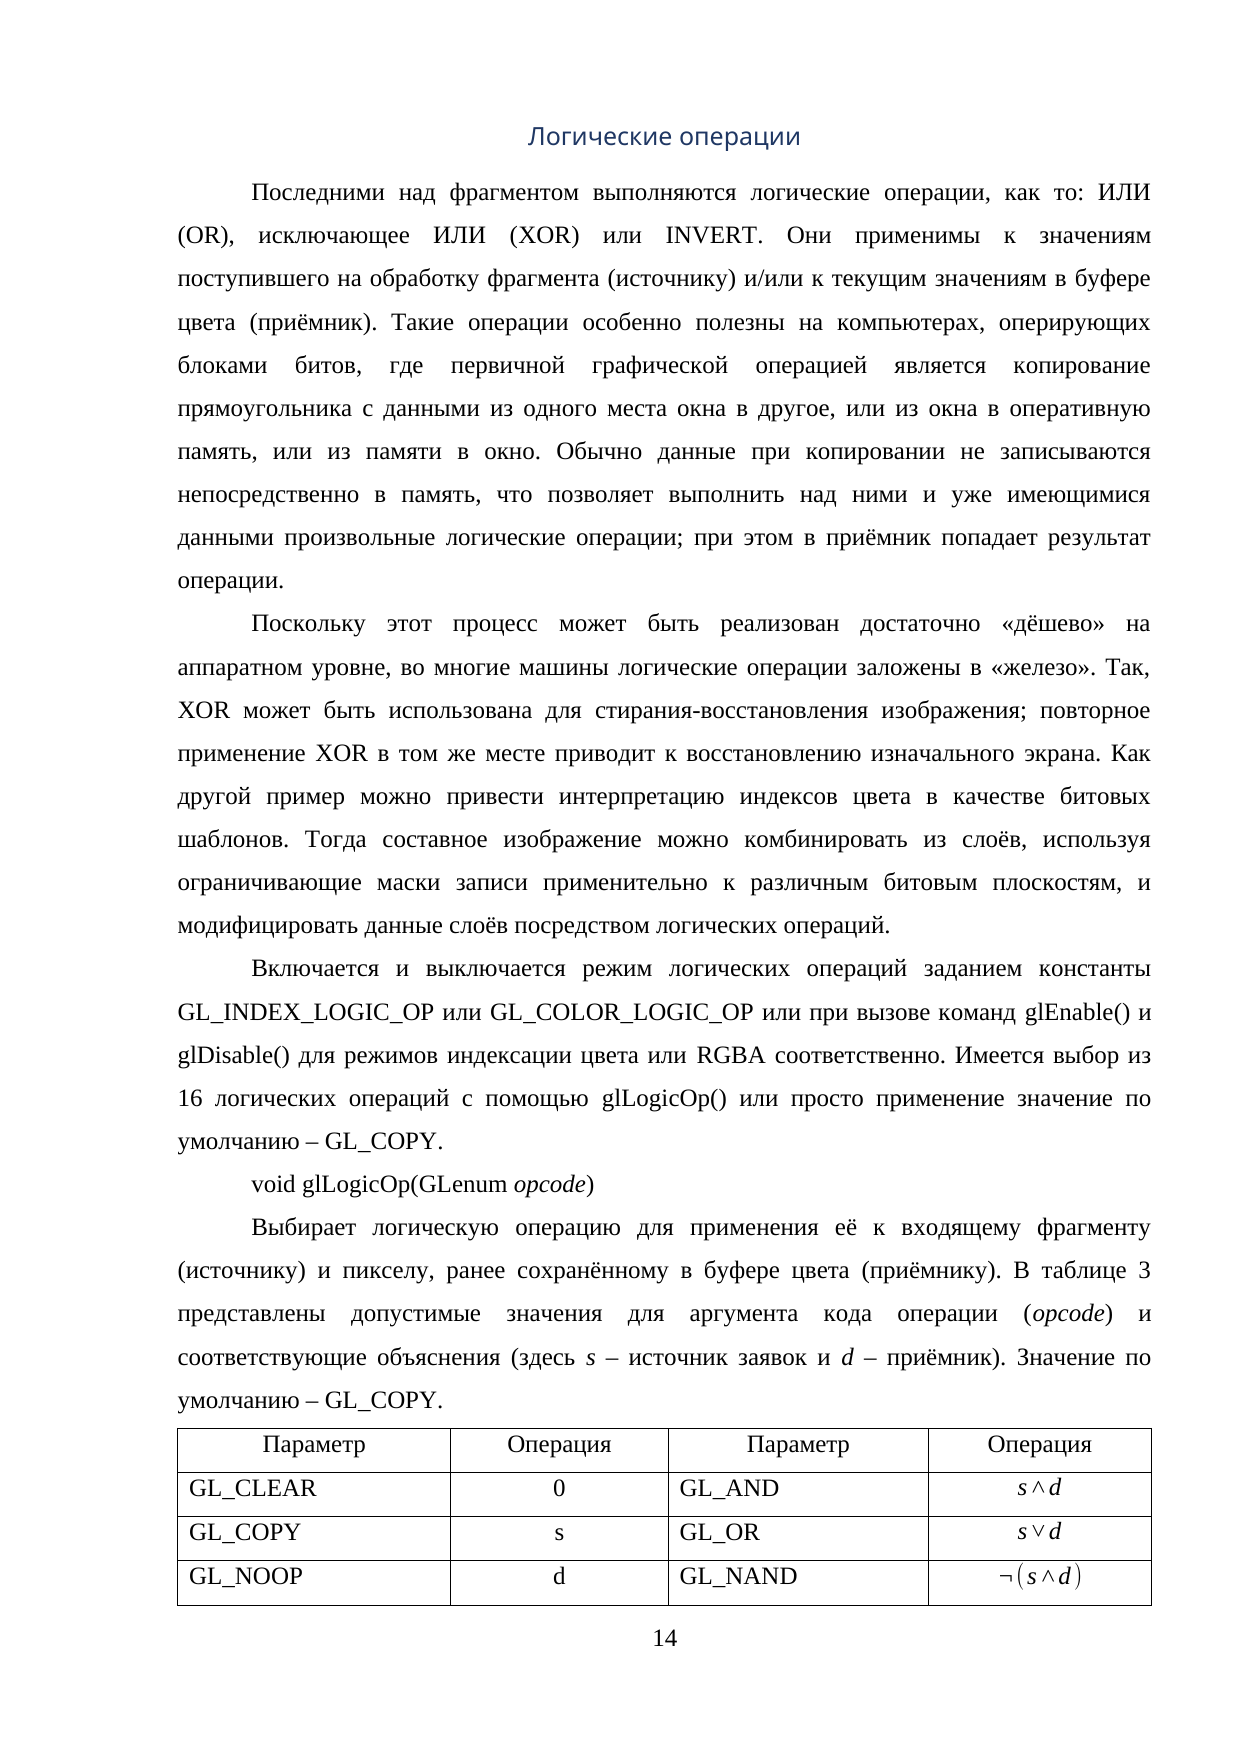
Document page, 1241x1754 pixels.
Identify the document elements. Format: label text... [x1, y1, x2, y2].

table_cell GL_CLEAR [178, 1473, 450, 1516]
table_cell [929, 1561, 1151, 1605]
text Включается и выключается режим логических операций заданием константы GL_INDEX_LOGIC_OP или GL_COLOR_LOGIC_OP или при вызове команд glEnable() и glDisable() для режимов индексации цвета или RGBA соответственно. Имеется выбор из 16 логических операций с помощью glLogicOp() или просто применение значение по умолчанию – GL_COPY. [177, 953, 1152, 1155]
table_cell GL_NAND [669, 1561, 928, 1605]
table_cell [929, 1517, 1151, 1560]
text Выбирает логическую операцию для применения её к входящему фрагменту (источнику) и пикселу, ранее сохранённому в буфере цвета (приёмнику). В таблице 3 представлены допустимые значения для аргумента кода операции (opcode) и соответствующие объяснения (здесь s – источник заявок и d – приёмник). Значение по умолчанию – GL_COPY. [177, 1212, 1152, 1413]
table_header Операция [451, 1429, 668, 1472]
table_cell GL_AND [669, 1473, 928, 1516]
table_cell GL_COPY [178, 1517, 450, 1560]
text void glLogicOp(GLenum opcode) [177, 1169, 1152, 1198]
table_cell d [451, 1561, 668, 1605]
table_cell GL_OR [669, 1517, 928, 1560]
text Последними над фрагментом выполняются логические операции, как то: ИЛИ (OR), исключающее ИЛИ (XOR) или INVERT. Они применимы к значениям поступившего на обработку фрагмента (источнику) и/или к текущим значениям в буфере цвета (приёмник). Такие операции особенно полезны на компьютерах, оперирующих блоками битов, где первичной графической операцией является копирование прямоугольника с данными из одного места окна в другое, или из окна в оперативную память, или из памяти в окно. Обычно данные при копировании не записываются непосредственно в память, что позволяет выполнить над ними и уже имеющимися данными произвольные логические операции; при этом в приёмник попадает результат операции. [177, 177, 1152, 594]
table_cell s [451, 1517, 668, 1560]
table_header Параметр [178, 1429, 450, 1472]
table_header Операция [929, 1429, 1151, 1472]
subtitle Логические операции [177, 118, 1152, 152]
table_header Параметр [669, 1429, 928, 1472]
table_cell GL_NOOP [178, 1561, 450, 1605]
text Поскольку этот процесс может быть реализован достаточно «дёшево» на аппаратном уровне, во многие машины логические операции заложены в «железо». Так, XOR может быть использована для стирания-восстановления изображения; повторное применение XOR в том же месте приводит к восстановлению изначального экрана. Как другой пример можно привести интерпретацию индексов цвета в качестве битовых шаблонов. Тогда составное изображение можно комбинировать из слоёв, используя ограничивающие маски записи применительно к различным битовым плоскостям, и модифицировать данные слоёв посредством логических операций. [177, 608, 1152, 939]
table_cell [929, 1473, 1151, 1516]
table_cell 0 [451, 1473, 668, 1516]
